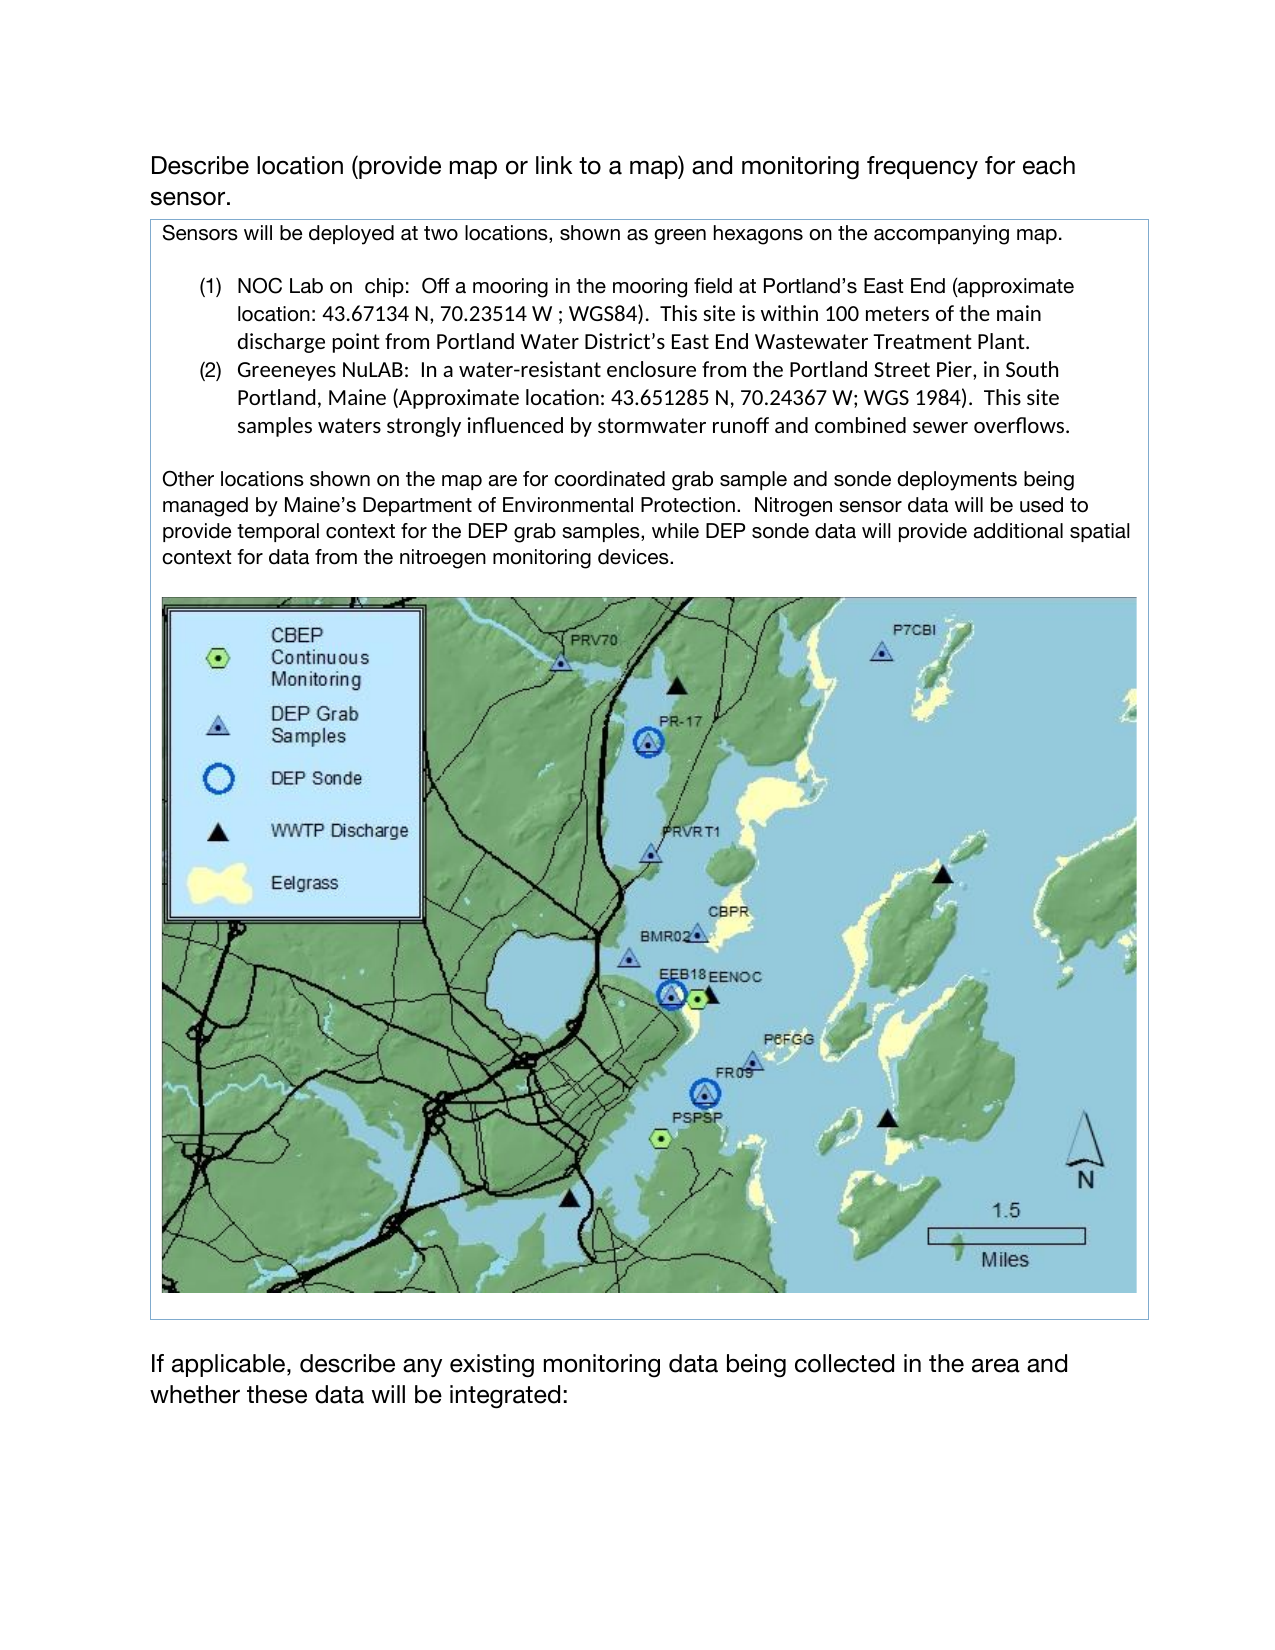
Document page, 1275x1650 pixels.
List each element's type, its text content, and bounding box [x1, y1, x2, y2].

text Describe location (provide map or link to a map) and monitoring frequency for each sensor. [150, 150, 1125, 213]
table_header Sensors will be deployed at two locations, shown as green hexagons on the accompanying map. NOC Lab on chip: Off a mooring in the mooring field at Portland’s East End (approximate location: 43.67134 N, 70.23514 W ; WGS84). This site is within 100 meters of the main discharge point from Portland Water District’s East End Wastewater Treatment Plant. Greeneyes NuLAB: In a water-resistant enclosure from the Portland Street Pier, in South Portland, Maine (Approximate location: 43.651285 N, 70.24367 W; WGS 1984). This site samples waters strongly influenced by stormwater runoff and combined sewer overflows. Other locations shown on the map are for coordinated grab sample and sonde deployments being managed by Maine’s Department of Environmental Protection. Nitrogen sensor data will be used to provide temporal context for the DEP grab samples, while DEP sonde data will provide additional spatial context for data from the nitroegen monitoring devices. [151, 220, 1148, 1319]
picture [161, 597, 1137, 1293]
text If applicable, describe any existing monitoring data being collected in the area and whether these data will be integrated: [150, 1348, 1125, 1411]
